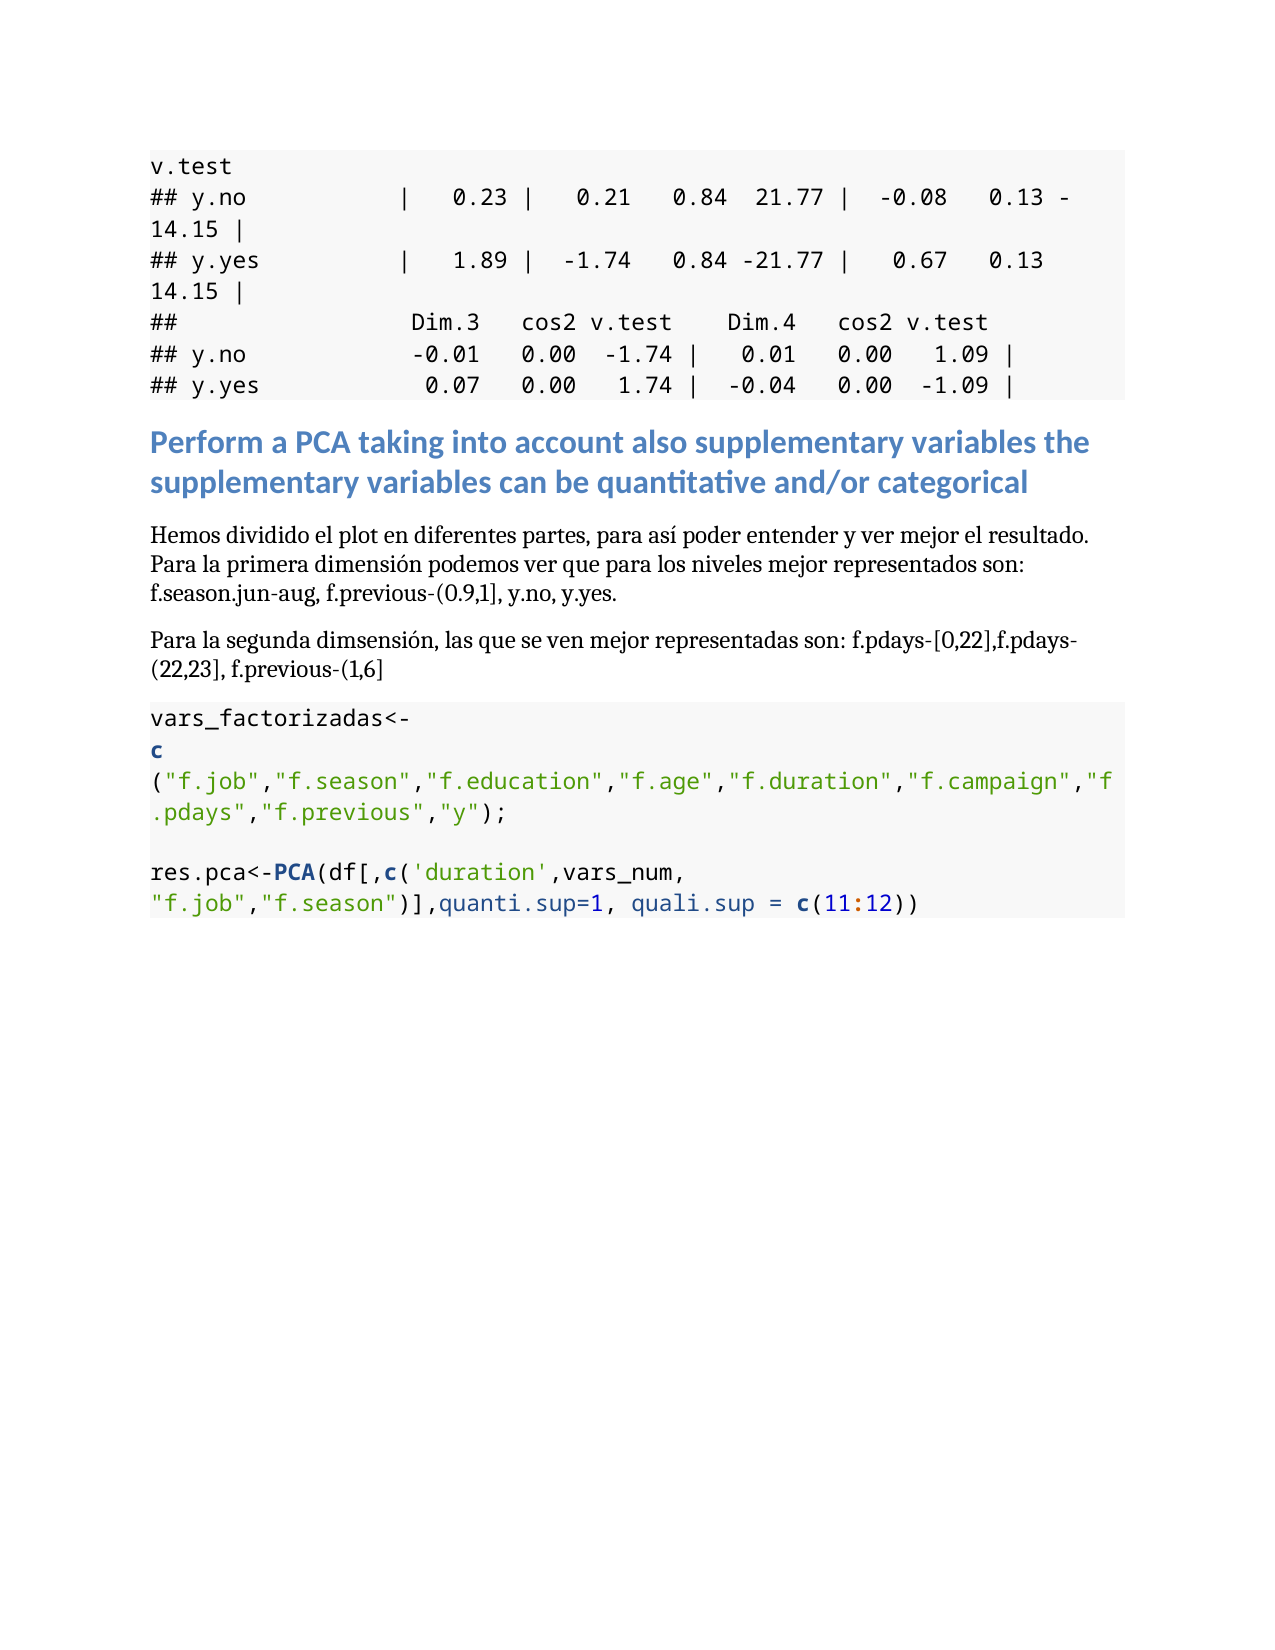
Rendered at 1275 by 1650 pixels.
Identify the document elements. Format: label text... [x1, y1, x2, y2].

text Para la segunda dimsensión, las que se ven mejor representadas son: f.pdays-[0,22],f.pdays-(22,23], f.previous-(1,6] [150, 626, 1125, 683]
subtitle Perform a PCA taking into account also supplementary variables the supplementary variables can be quantitative and/or categorical [150, 421, 1125, 502]
text vars_factorizadas<- c("f.job","f.season","f.education","f.age","f.duration","f.campaign","f.pdays","f.previous","y"); res.pca<-PCA(df[,c('duration',vars_num, "f.job","f.season")],quanti.sup=1, quali.sup = c(11:12)) [150, 702, 1125, 918]
text Hemos dividido el plot en diferentes partes, para así poder entender y ver mejor el resultado. Para la primera dimensión podemos ver que para los niveles mejor representados son: f.season.jun-aug, f.previous-(0.9,1], y.no, y.yes. [150, 521, 1125, 607]
